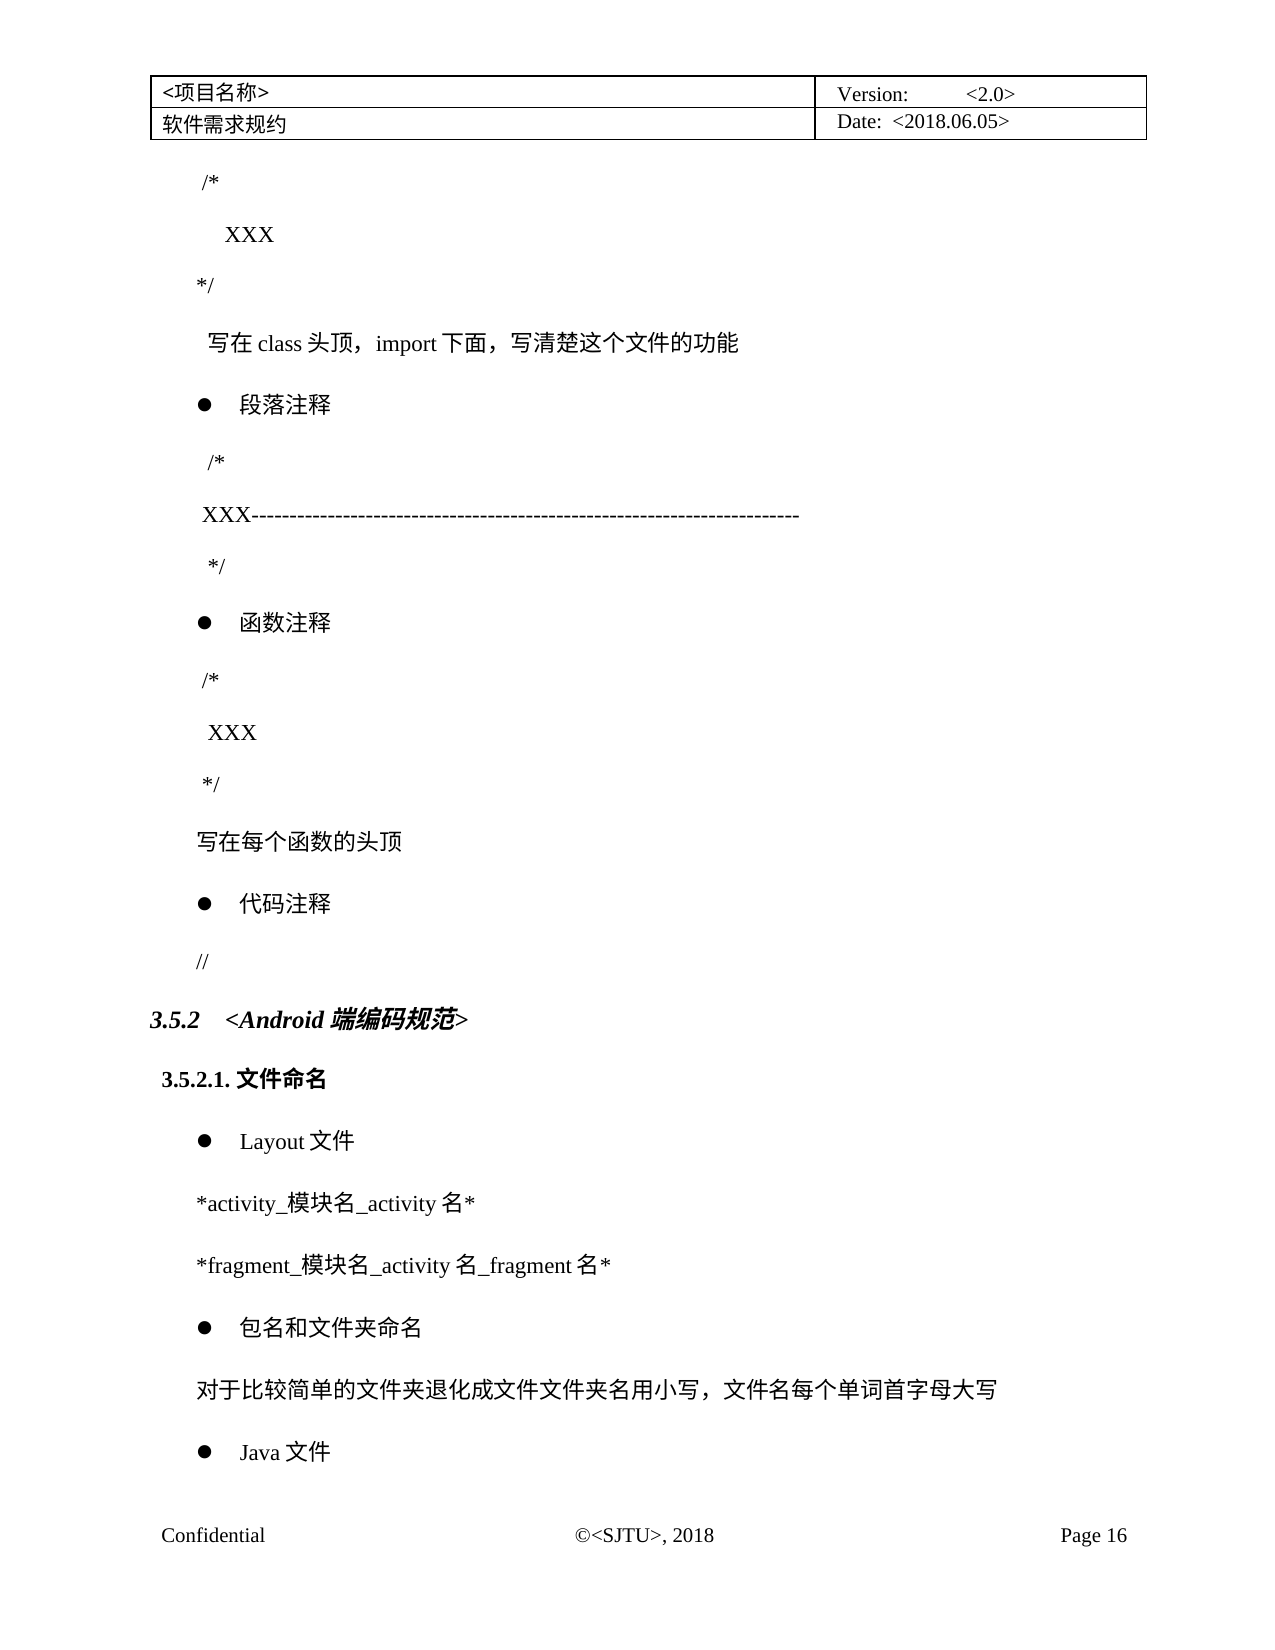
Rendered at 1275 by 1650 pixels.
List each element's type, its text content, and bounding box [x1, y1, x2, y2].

list Java文件 [196, 1434, 1125, 1467]
text 写在每个函数的头顶 [150, 823, 1125, 857]
text // [150, 948, 1125, 974]
text */ [150, 771, 1125, 798]
text XXX------------------------------------------------------------------------ [150, 501, 1125, 527]
list 段落注释 [196, 387, 1125, 420]
text /* [150, 449, 1125, 476]
text */ [150, 553, 1125, 579]
list 代码注释 [196, 886, 1125, 919]
list 包名和文件夹命名 [196, 1310, 1125, 1343]
text 写在class头顶，import下面，写清楚这个文件的功能 [150, 324, 1125, 358]
subtitle <Android端编码规范> [150, 1000, 1125, 1036]
text /* [150, 667, 1125, 694]
text XXX [150, 719, 1125, 746]
text 3.5.2.1. 文件命名 [150, 1061, 1125, 1094]
list 函数注释 [196, 605, 1125, 638]
text */ [150, 273, 1125, 299]
text *activity_模块名_activity名* [150, 1185, 1125, 1218]
text 对于比较简单的文件夹退化成文件文件夹名用小写，文件名每个单词首字母大写 [150, 1372, 1125, 1405]
text XXX [150, 221, 1125, 247]
list Layout文件 [196, 1123, 1125, 1156]
text *fragment_模块名_activity名_fragment名* [150, 1247, 1125, 1281]
text /* [150, 169, 1125, 195]
